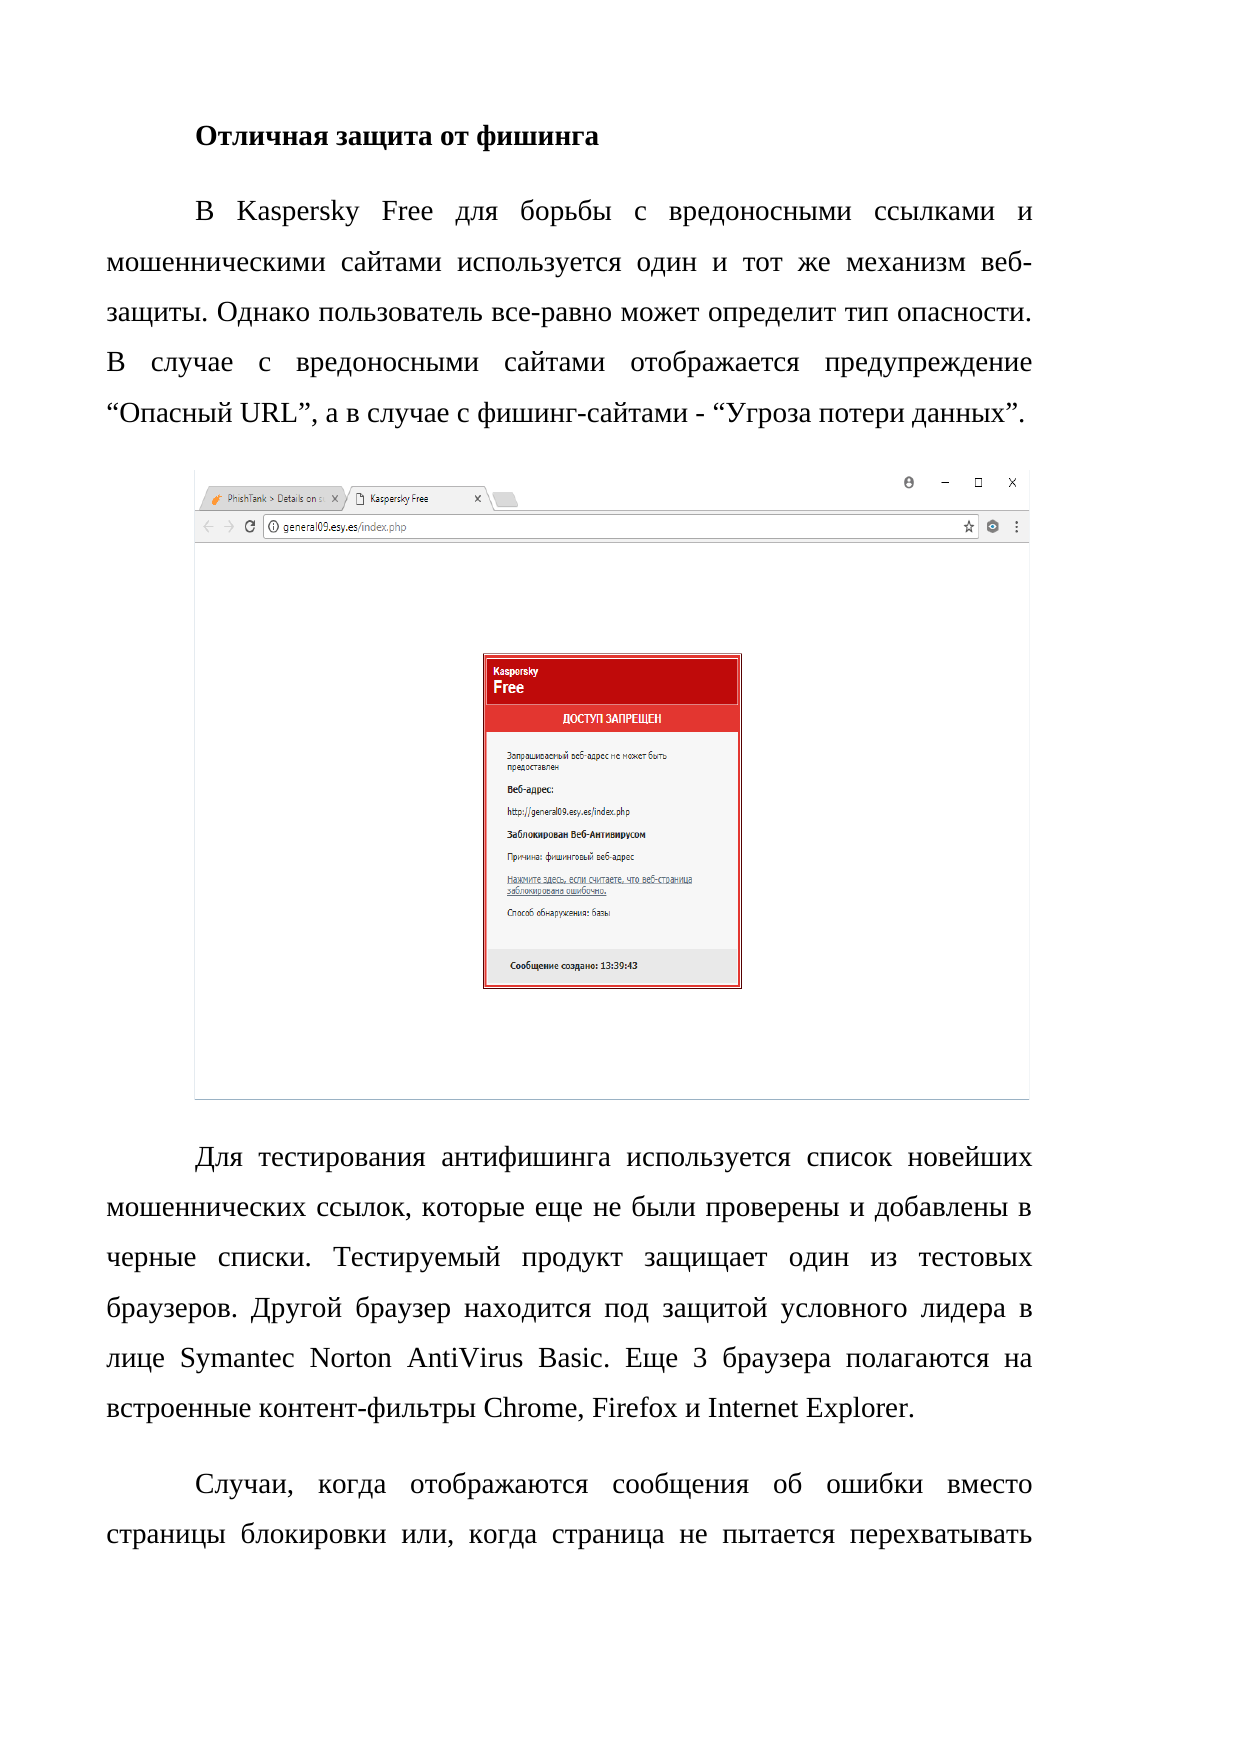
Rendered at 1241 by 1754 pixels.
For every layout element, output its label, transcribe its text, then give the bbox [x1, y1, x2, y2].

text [106, 1466, 1033, 1549]
text Для тестирования антифишинга используется список новейших мошеннических ссылок, которые еще не были проверены и добавлены в черные списки. Тестируемый продукт защищает один из тестовых браузеров. Другой браузер находится под защитой условного лидера в лице Symantec Norton AntiVirus Basic. Еще 3 браузера полагаются на встроенные контент-фильтры Chrome, Firefox и Internet Explorer. [106, 1139, 1033, 1424]
picture [194, 470, 1030, 1100]
text В Kaspersky Free для борьбы с вредоносными ссылками и мошенническими сайтами используется один и тот же механизм веб-защиты. Однако пользователь все-равно может определит тип опасности. В случае с вредоносными сайтами отображается предупреждение “Опасный URL”, а в случае с фишинг-сайтами - “Угроза потери данных”. [106, 193, 1033, 428]
subtitle Отличная защита от фишинга [106, 118, 1033, 152]
